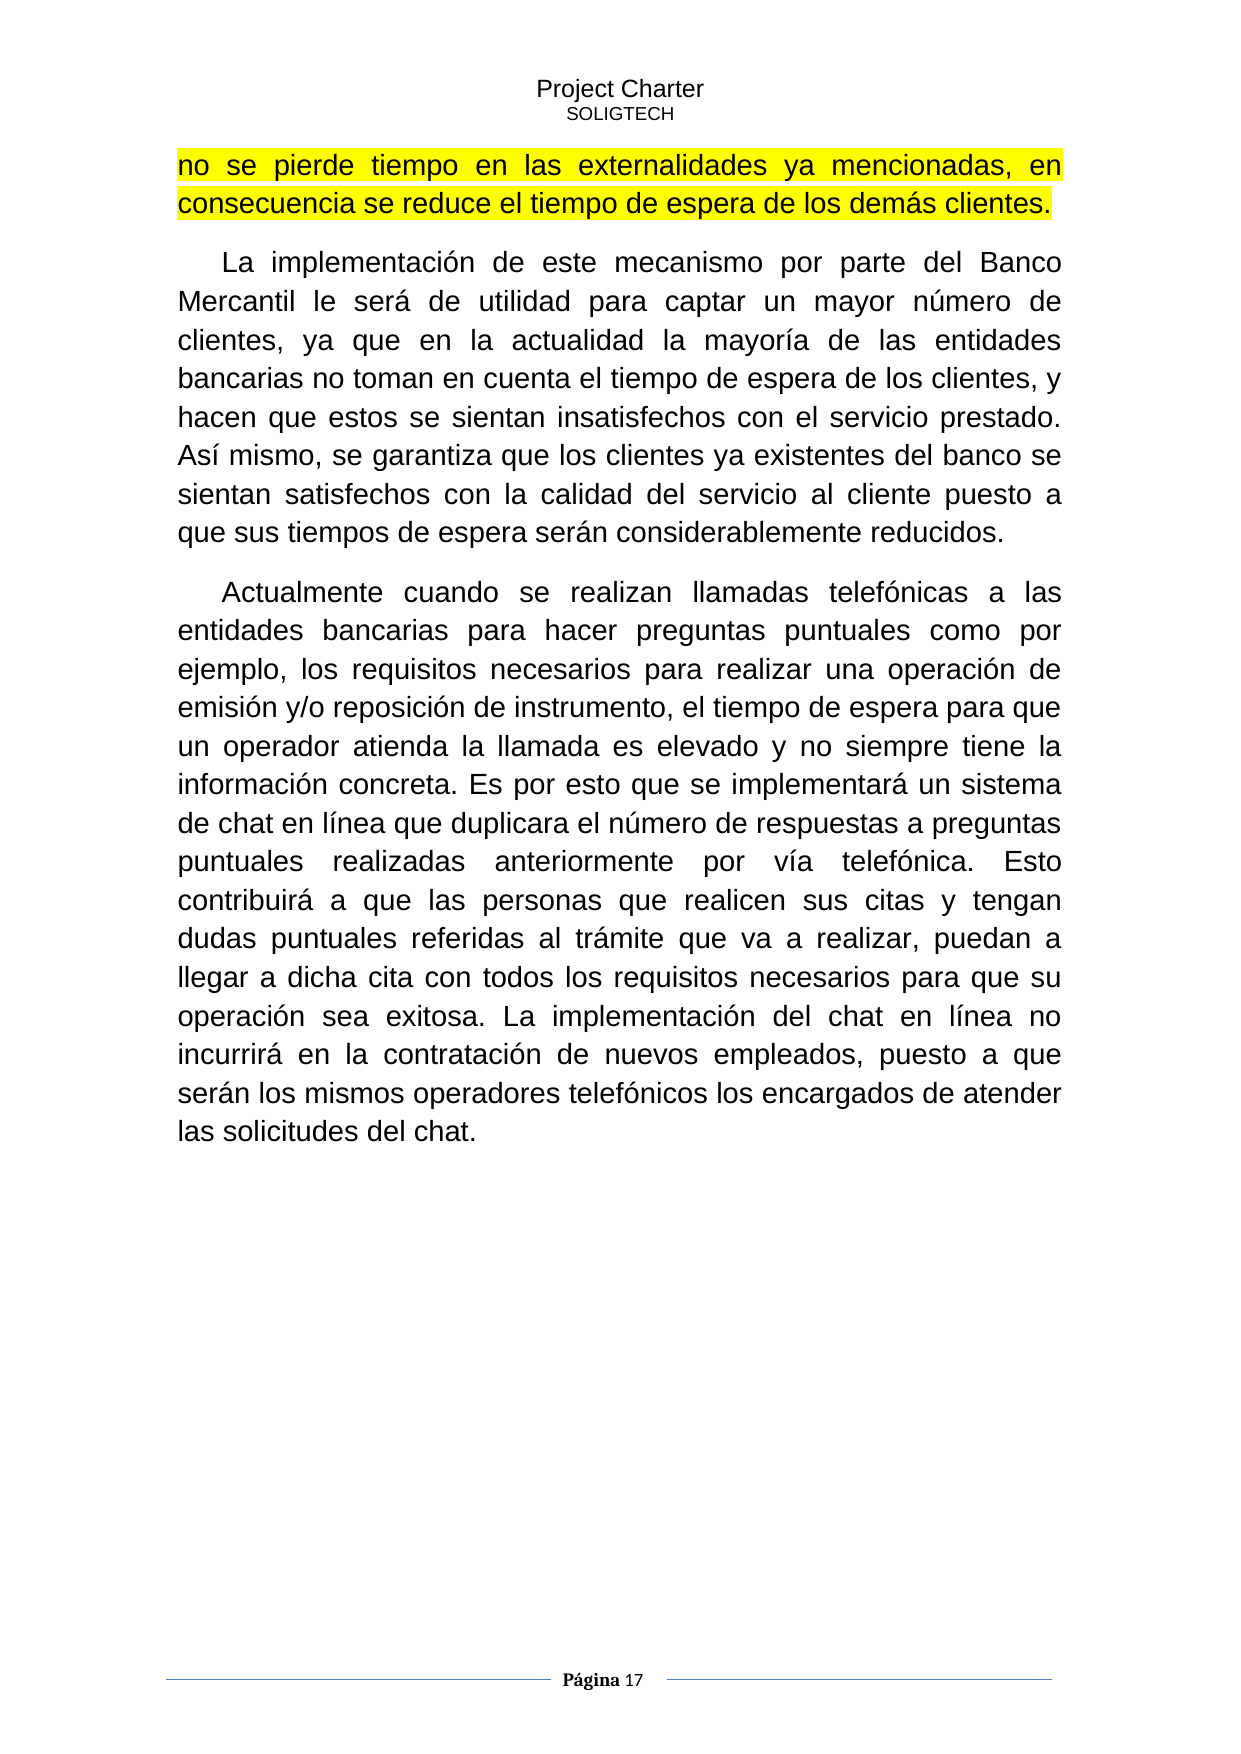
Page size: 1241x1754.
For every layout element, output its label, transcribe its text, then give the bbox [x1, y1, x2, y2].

text La implementación de este mecanismo por parte del Banco Mercantil le será de utilidad para captar un mayor número de clientes, ya que en la actualidad la mayoría de las entidades bancarias no toman en cuenta el tiempo de espera de los clientes, y hacen que estos se sientan insatisfechos con el servicio prestado. Así mismo, se garantiza que los clientes ya existentes del banco se sientan satisfechos con la calidad del servicio al cliente puesto a que sus tiempos de espera serán considerablemente reducidos. [177, 246, 1063, 549]
text Actualmente cuando se realizan llamadas telefónicas a las entidades bancarias para hacer preguntas puntuales como por ejemplo, los requisitos necesarios para realizar una operación de emisión y/o reposición de instrumento, el tiempo de espera para que un operador atienda la llamada es elevado y no siempre tiene la información concreta. Es por esto que se implementará un sistema de chat en línea que duplicara el número de respuestas a preguntas puntuales realizadas anteriormente por vía telefónica. Esto contribuirá a que las personas que realicen sus citas y tengan dudas puntuales referidas al trámite que va a realizar, puedan a llegar a dicha cita con todos los requisitos necesarios para que su operación sea exitosa. La implementación del chat en línea no incurrirá en la contratación de nuevos empleados, puesto a que serán los mismos operadores telefónicos los encargados de atender las solicitudes del chat. [177, 575, 1063, 1148]
